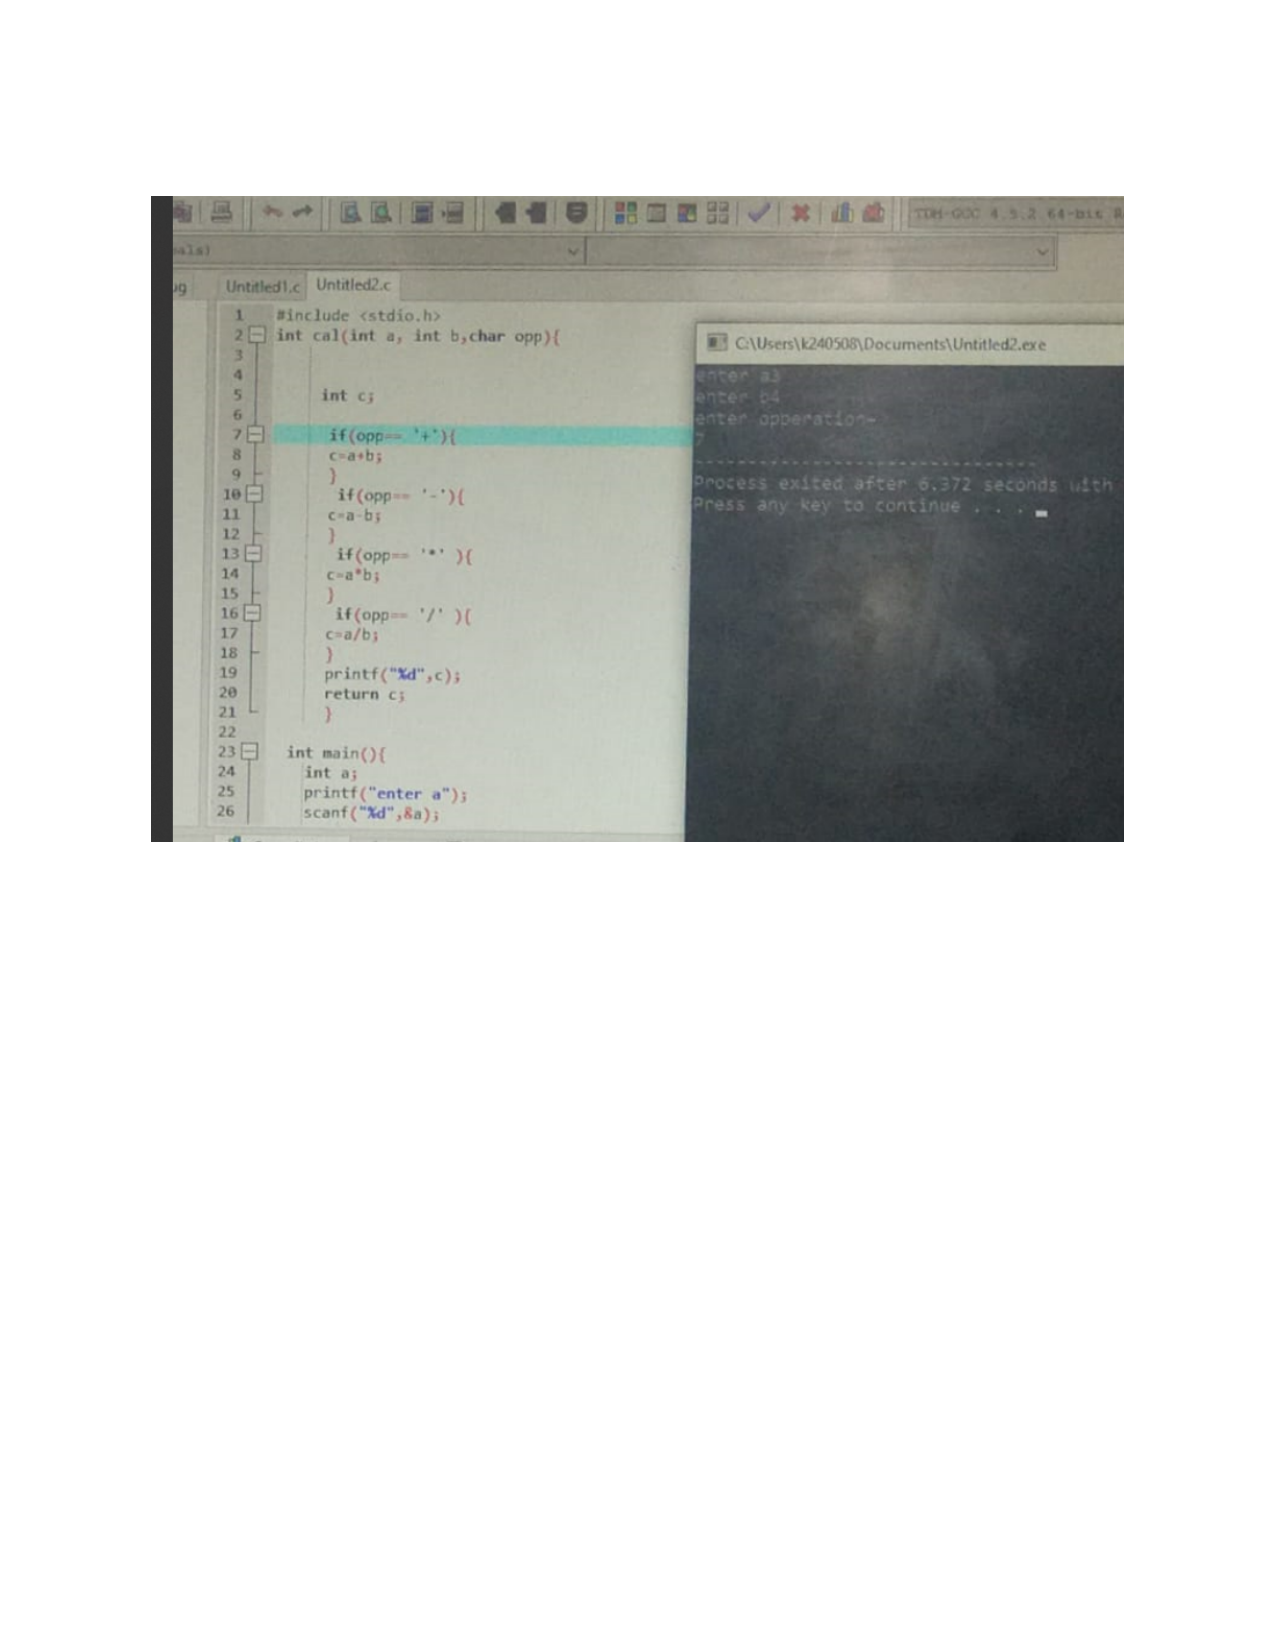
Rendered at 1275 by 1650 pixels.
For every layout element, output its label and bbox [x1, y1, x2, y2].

picture [151, 196, 1124, 842]
